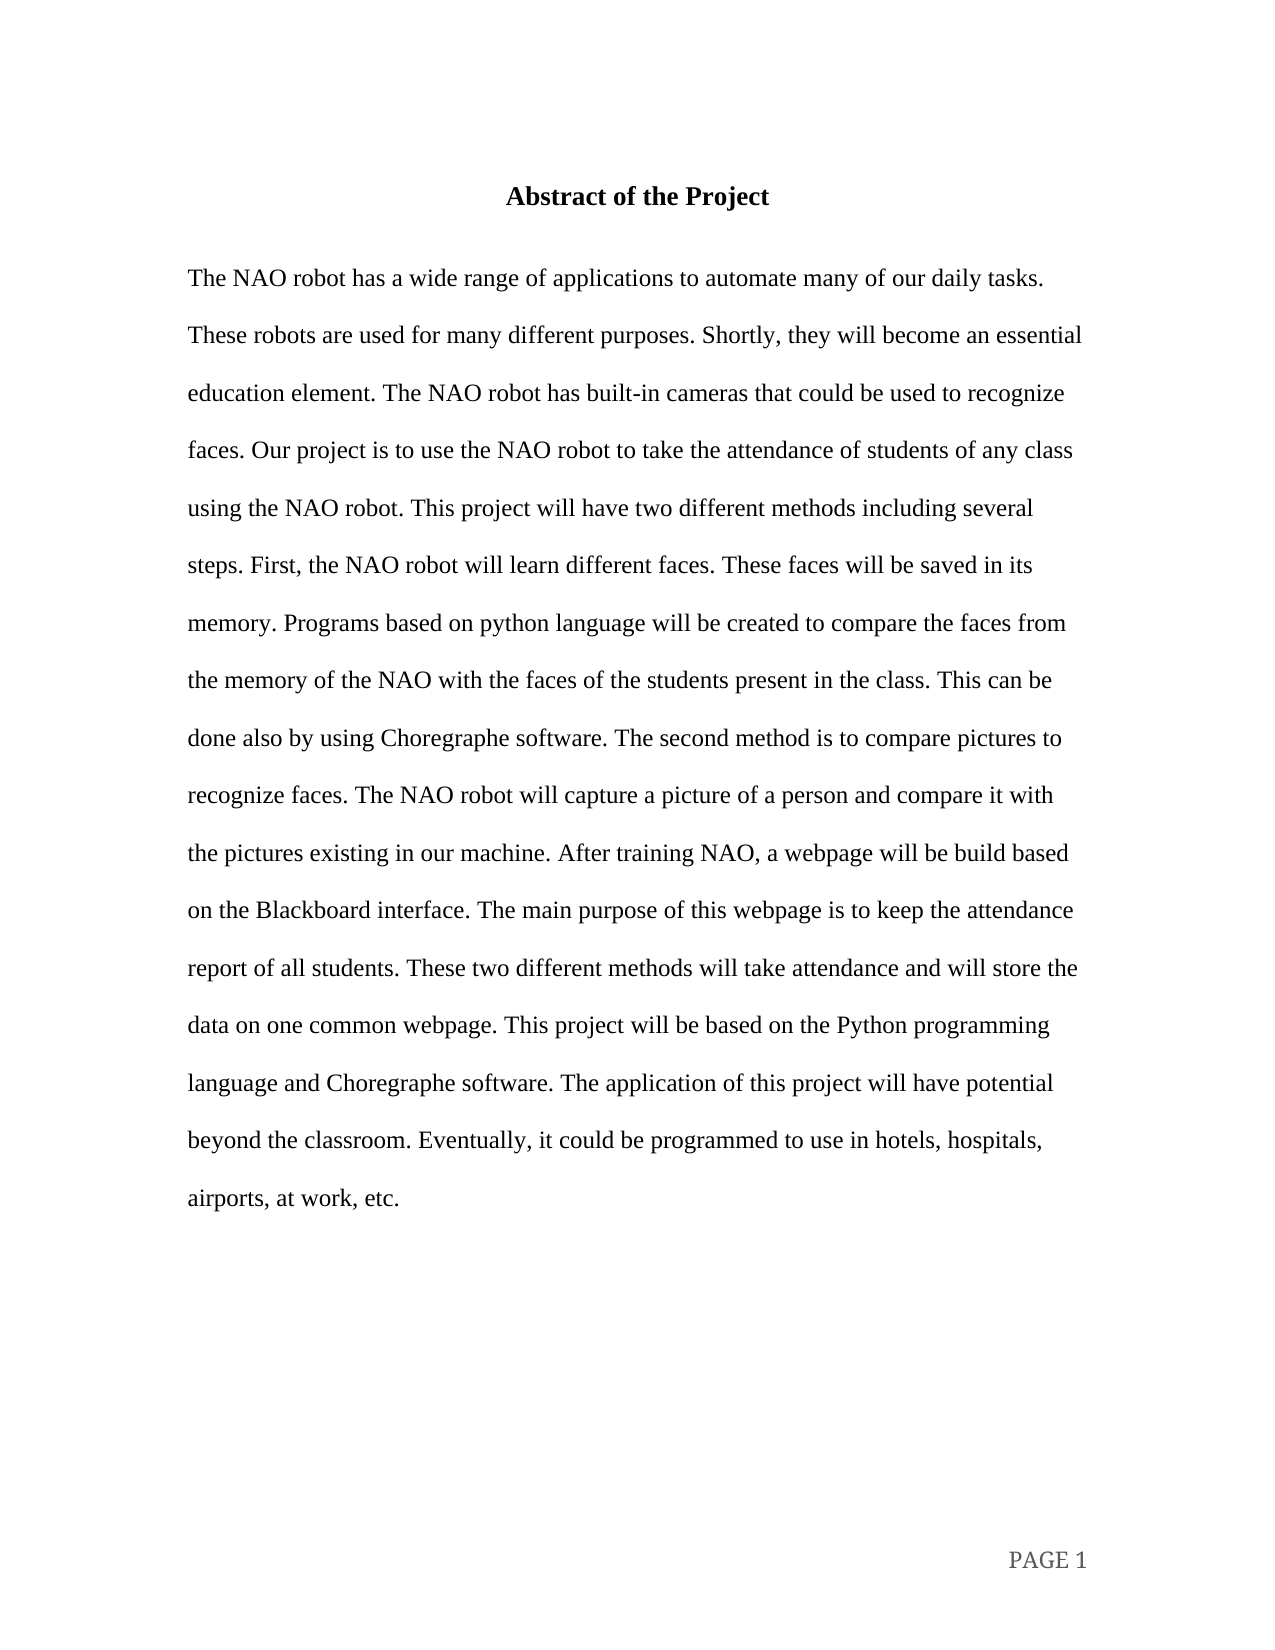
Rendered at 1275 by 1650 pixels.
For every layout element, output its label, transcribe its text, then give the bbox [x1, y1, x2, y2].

text Abstract of the Project [187, 180, 1087, 211]
text The NAO robot has a wide range of applications to automate many of our daily tasks. These robots are used for many different purposes. Shortly, they will become an essential education element. The NAO robot has built-in cameras that could be used to recognize faces. Our project is to use the NAO robot to take the attendance of students of any class using the NAO robot. This project will have two different methods including several steps. First, the NAO robot will learn different faces. These faces will be saved in its memory. Programs based on python language will be created to compare the faces from the memory of the NAO with the faces of the students present in the class. This can be done also by using Choregraphe software. The second method is to compare pictures to recognize faces. The NAO robot will capture a picture of a person and compare it with the pictures existing in our machine. After training NAO, a webpage will be build based on the Blackboard interface. The main purpose of this webpage is to keep the attendance report of all students. These two different methods will take attendance and will store the data on one common webpage. This project will be based on the Python programming language and Choregraphe software. The application of this project will have potential beyond the classroom. Eventually, it could be programmed to use in hotels, hospitals, airports, at work, etc. [187, 263, 1087, 1212]
